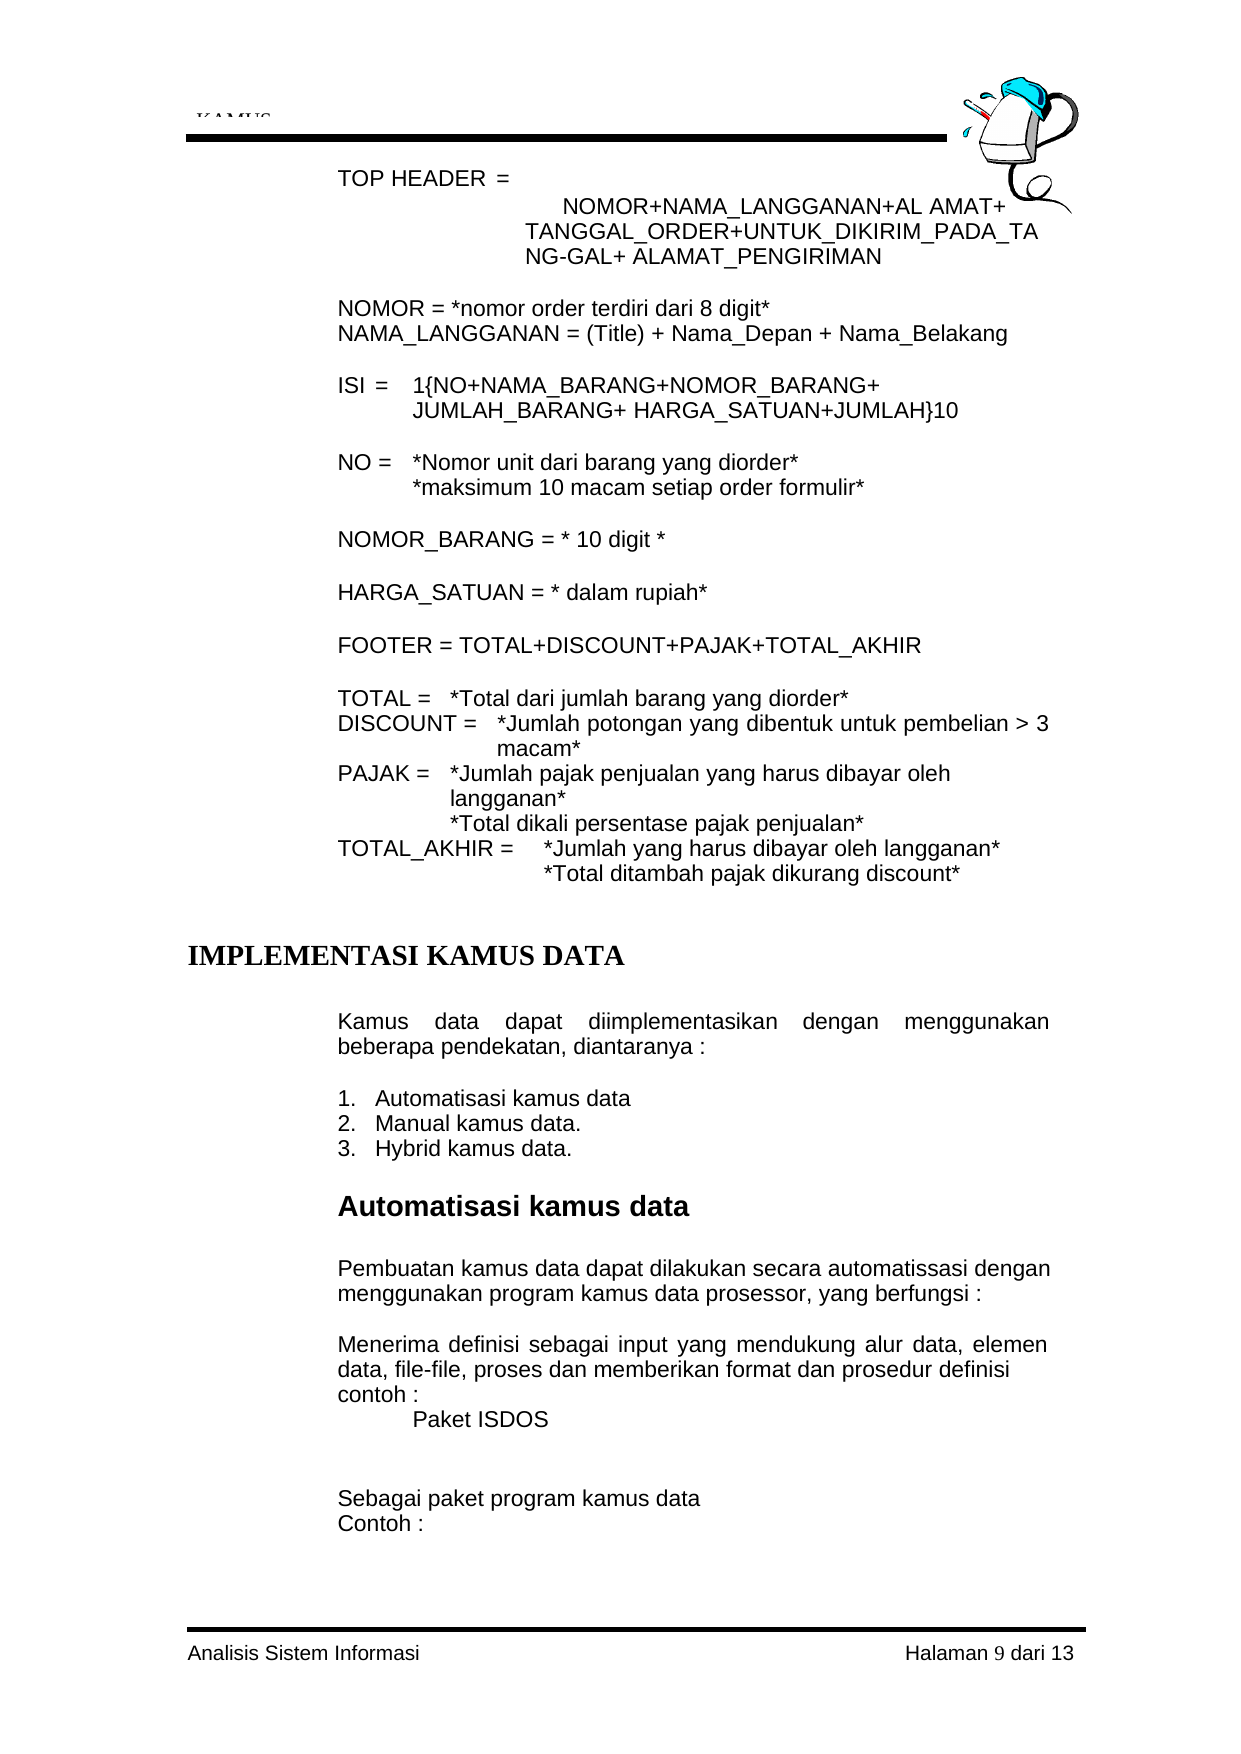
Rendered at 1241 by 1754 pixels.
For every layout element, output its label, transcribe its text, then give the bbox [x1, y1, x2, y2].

text FOOTER = TOTAL+DISCOUNT+PAJAK+TOTAL_AKHIR [337, 632, 1101, 658]
text NOMOR_BARANG = * 10 digit * HARGA_SATUAN = * dalam rupiah* [337, 526, 711, 605]
picture [960, 74, 1081, 217]
text NAMA_LANGGANAN = (Title) + Nama_Depan + Nama_Belakang [337, 322, 1101, 347]
text NOMOR = *nomor order terdiri dari 8 digit* [337, 295, 1101, 322]
text NO = *Nomor unit dari barang yang diorder* [337, 449, 1101, 475]
text *Total ditambah pajak dikurang discount* [543, 861, 1101, 886]
text DISCOUNT = *Jumlah potongan yang dibentuk untuk pembelian > 3 macam* [337, 711, 1058, 761]
text *maksimum 10 macam setiap order formulir* [412, 475, 1101, 500]
text IMPLEMENTASI KAMUS DATA [187, 938, 1101, 972]
text Pembuatan kamus data dapat dilakukan secara automatissasi dengan menggunakan program kamus data prosessor, yang berfungsi : [337, 1256, 1058, 1306]
text 3. Hybrid kamus data. [337, 1137, 1101, 1162]
text *Total dikali persentase pajak penjualan* TOTAL_AKHIR = *Jumlah yang harus dibayar oleh langganan* [337, 811, 1004, 861]
text Automatisasi kamus data [337, 1189, 1101, 1222]
text 2. Manual kamus data. [337, 1112, 1101, 1137]
text Sebagai paket program kamus data [337, 1484, 1101, 1511]
text Contoh : [337, 1511, 1101, 1536]
text PAJAK = *Jumlah pajak penjualan yang harus dibayar oleh langganan* [337, 761, 955, 811]
text Kamus data dapat diimplementasikan dengan menggunakan beberapa pendekatan, diantaranya : [337, 1009, 1058, 1059]
text TOTAL = *Total dari jumlah barang yang diorder* [337, 684, 1101, 711]
text NOMOR+NAMA_LANGGANAN+AL AMAT+ TANGGAL_ORDER+UNTUK_DIKIRIM_PADA_TA NG-GAL+ ALAMAT_PENGIRIMAN [525, 194, 1042, 269]
text 1. Automatisasi kamus data [337, 1085, 1101, 1112]
text Menerima definisi sebagai input yang mendukung alur data, elemen data, file-file, proses dan memberikan format dan prosedur definisi contoh : [337, 1332, 1058, 1407]
text ISI = 1{NO+NAMA_BARANG+NOMOR_BARANG+ JUMLAH_BARANG+ HARGA_SATUAN+JUMLAH}10 [337, 373, 962, 423]
text Paket ISDOS [412, 1407, 1101, 1432]
text TOP HEADER = [337, 164, 516, 191]
